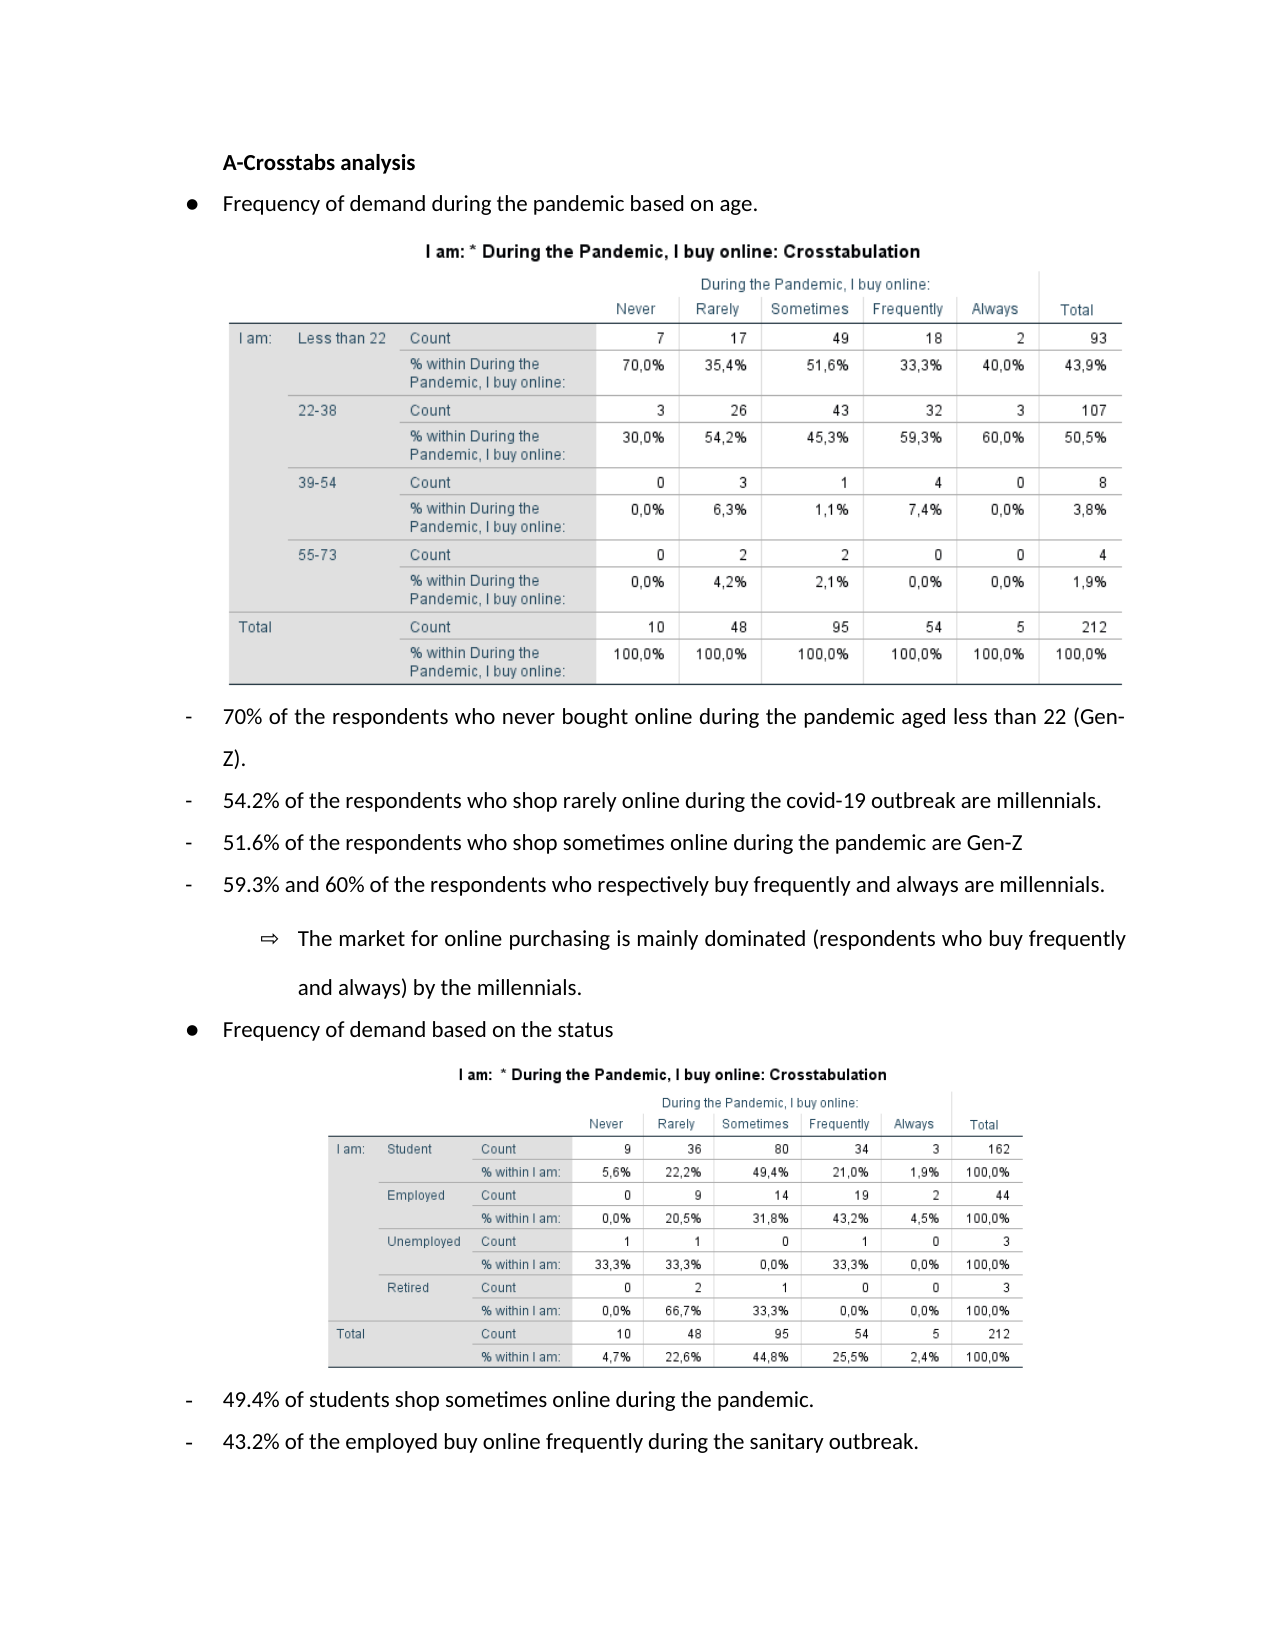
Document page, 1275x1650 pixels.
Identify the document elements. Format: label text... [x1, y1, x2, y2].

list The market for online purchasing is mainly dominated (respondents who buy frequently and always) by the millennials. [260, 912, 1127, 1001]
list 70% of the respondents who never bought online during the pandemic aged less than 22 (Gen-Z). [185, 702, 1127, 772]
list 49.4% of students shop sometimes online during the pandemic. [185, 1385, 1127, 1413]
list 43.2% of the employed buy online frequently during the sanitary outbreak. [185, 1427, 1127, 1455]
list 54.2% of the respondents who shop rarely online during the covid-19 outbreak are millennials. [185, 786, 1127, 814]
list 51.6% of the respondents who shop sometimes online during the pandemic are Gen-Z [185, 828, 1127, 856]
list Frequency of demand based on the status [185, 1015, 1127, 1043]
list 59.3% and 60% of the respondents who respectively buy frequently and always are millennials. [185, 870, 1127, 898]
text A-Crosstabs analysis [223, 148, 1127, 176]
picture [223, 231, 1127, 690]
picture [323, 1057, 1027, 1372]
list Frequency of demand during the pandemic based on age. [185, 189, 1127, 218]
